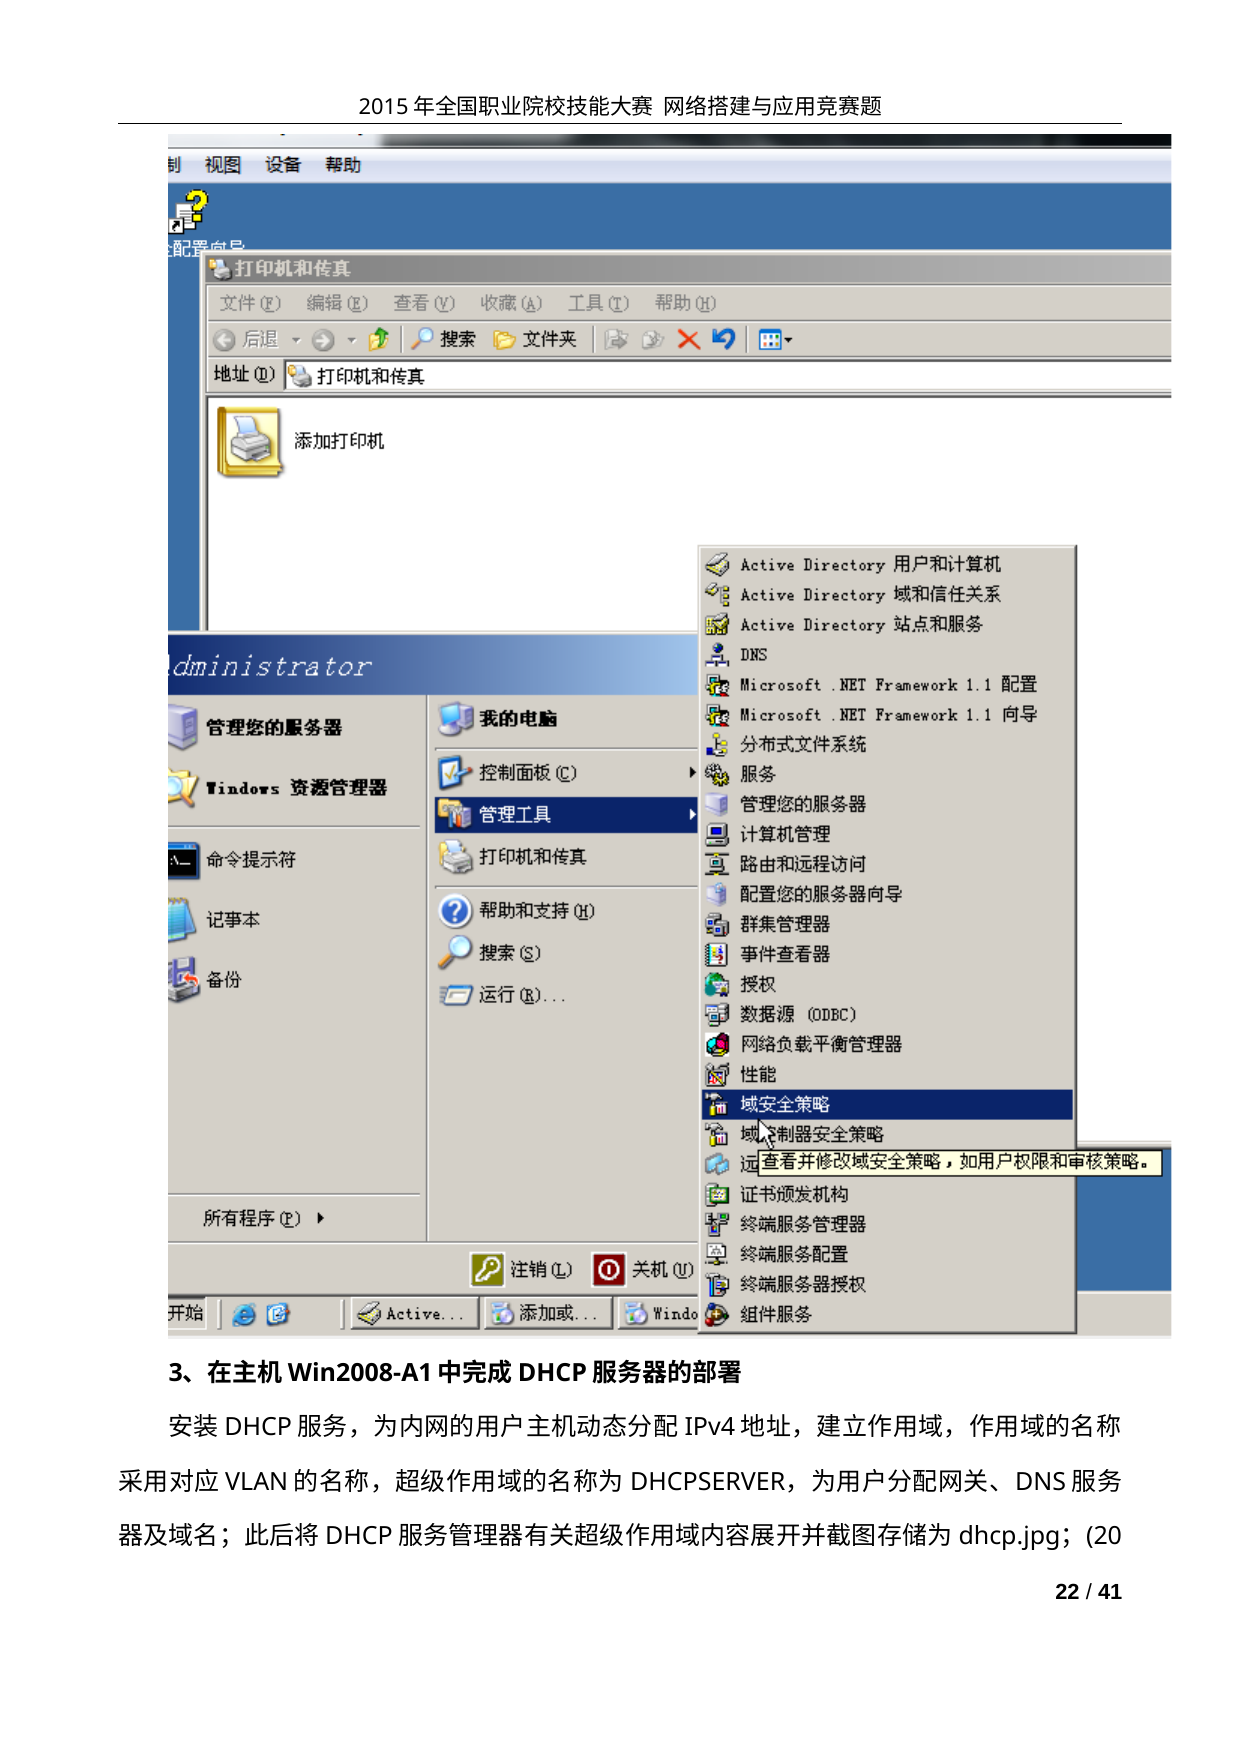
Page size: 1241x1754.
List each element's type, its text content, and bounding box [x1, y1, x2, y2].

picture [168, 134, 1172, 1339]
text 3、在主机Win2008-A1中完成DHCP服务器的部署 [118, 1352, 1122, 1389]
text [118, 1407, 1122, 1552]
